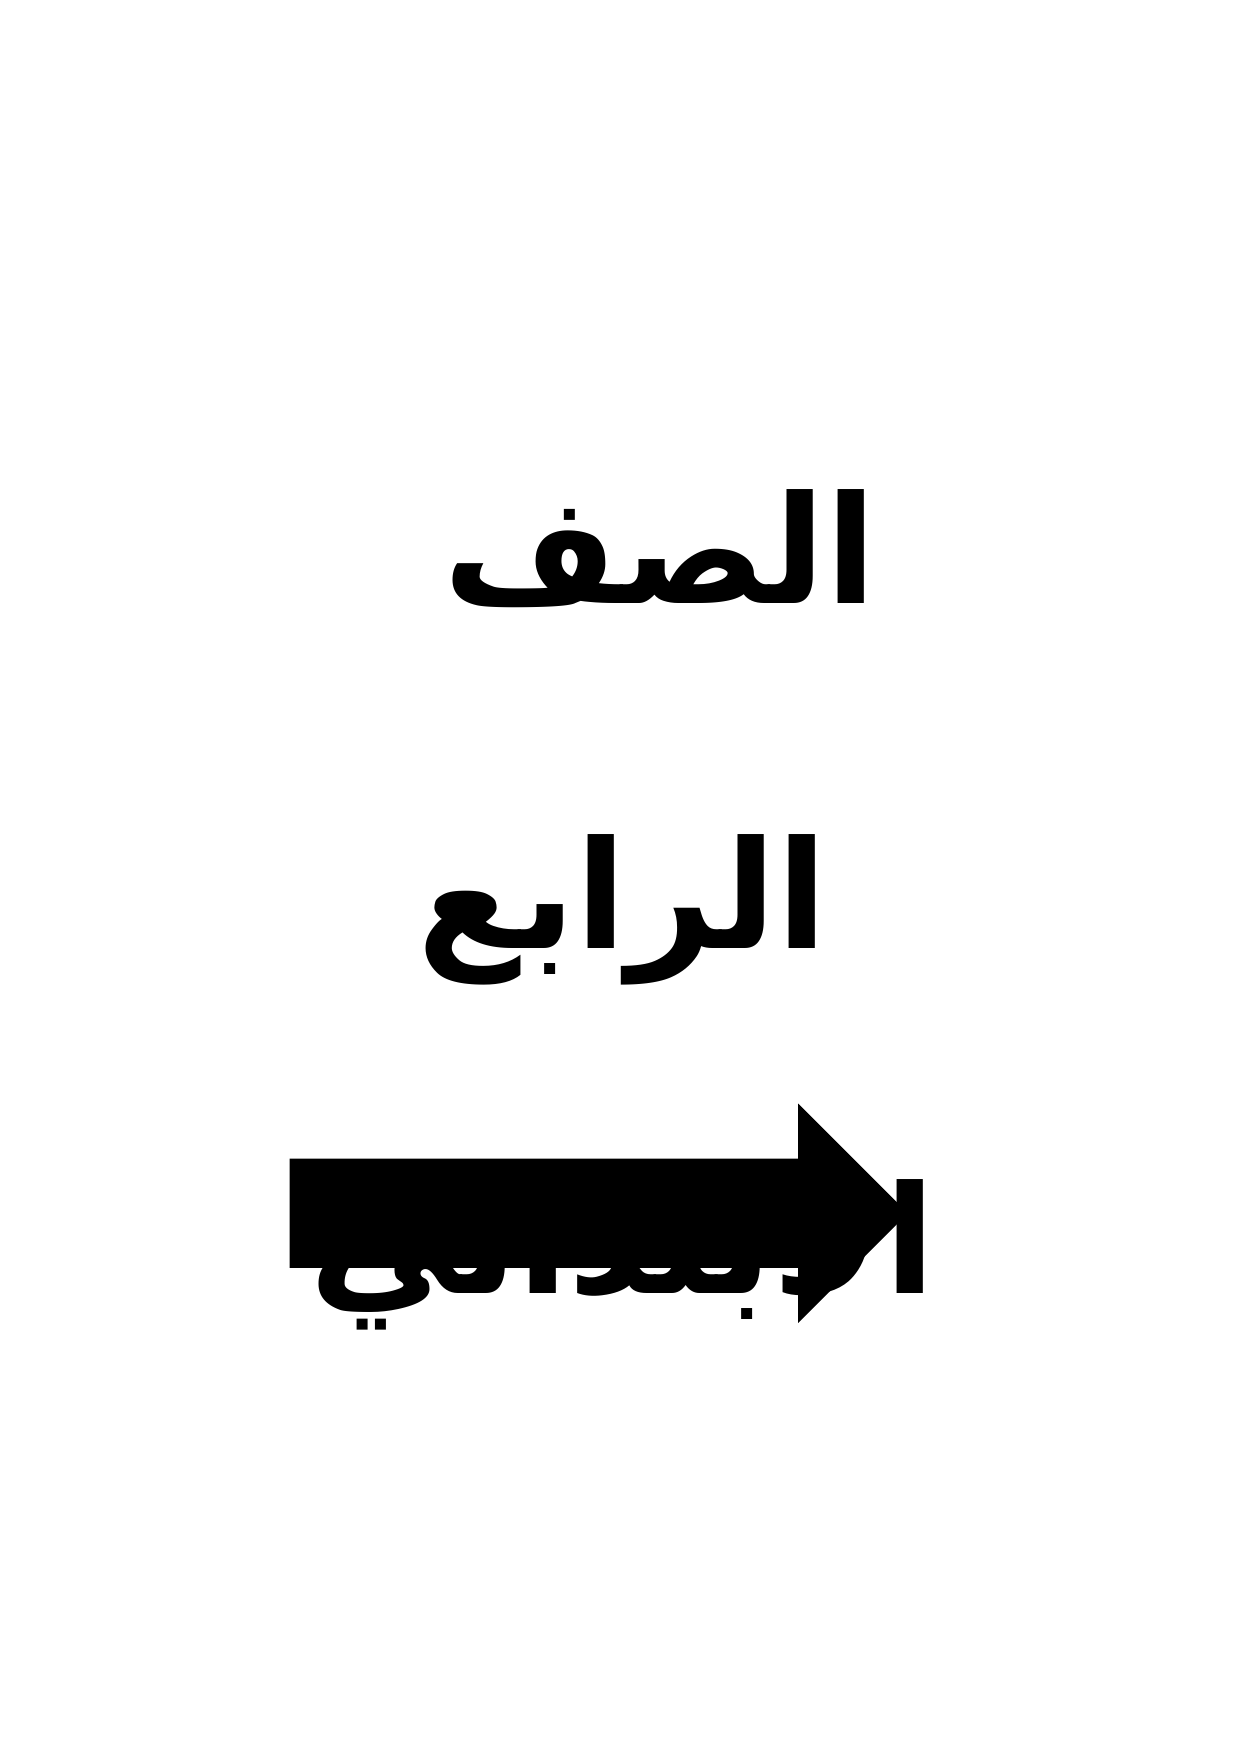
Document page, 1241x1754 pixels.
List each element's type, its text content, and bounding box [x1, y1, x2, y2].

text الصف الرابع الابتدائي [177, 463, 1068, 1326]
